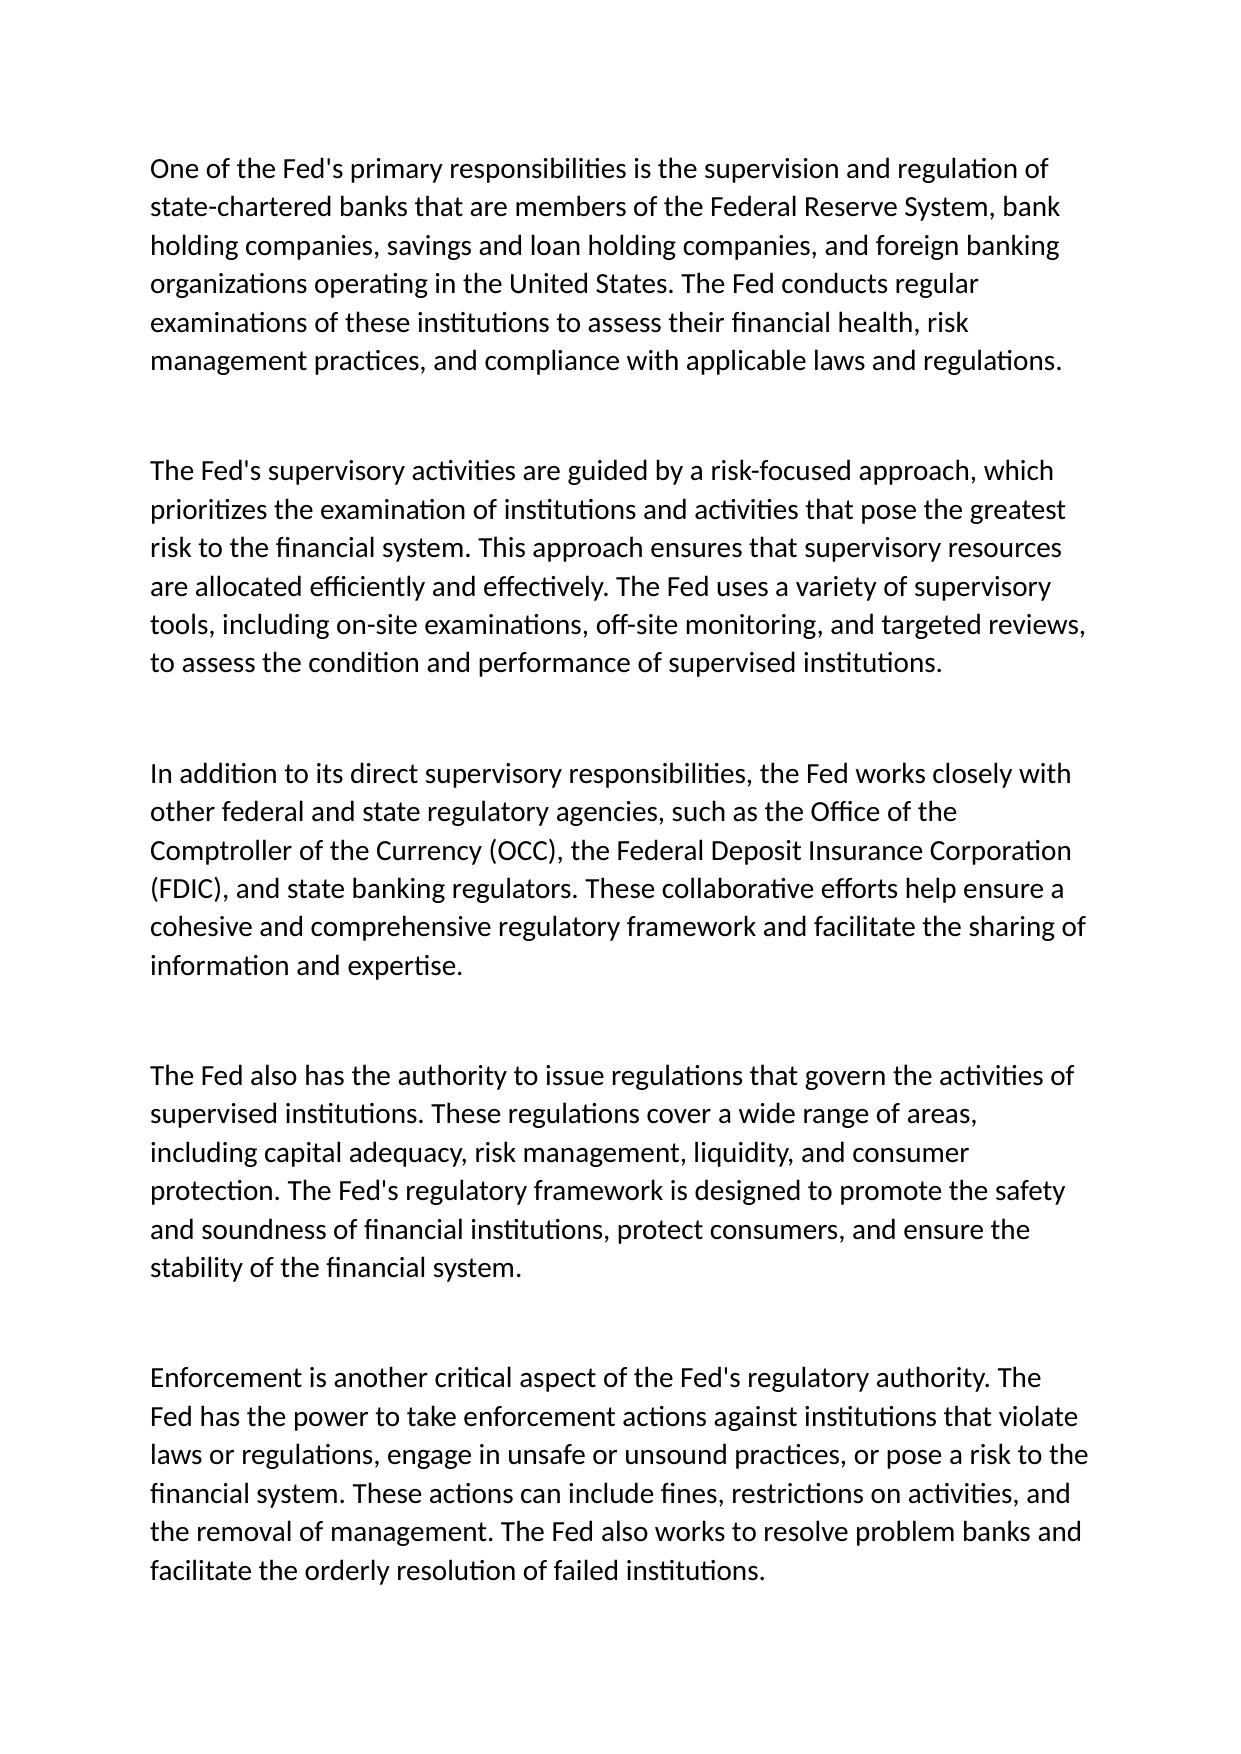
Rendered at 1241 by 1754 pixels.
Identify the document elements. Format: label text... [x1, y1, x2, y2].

text One of the Fed's primary responsibilities is the supervision and regulation of state-chartered banks that are members of the Federal Reserve System, bank holding companies, savings and loan holding companies, and foreign banking organizations operating in the United States. The Fed conducts regular examinations of these institutions to assess their financial health, risk management practices, and compliance with applicable laws and regulations. [150, 150, 1090, 378]
text In addition to its direct supervisory responsibilities, the Fed works closely with other federal and state regulatory agencies, such as the Office of the Comptroller of the Currency (OCC), the Federal Deposit Insurance Corporation (FDIC), and state banking regulators. These collaborative efforts help ensure a cohesive and comprehensive regulatory framework and facilitate the sharing of information and expertise. [150, 755, 1090, 983]
text Enforcement is another critical aspect of the Fed's regulatory authority. The Fed has the power to take enforcement actions against institutions that violate laws or regulations, engage in unsafe or unsound practices, or pose a risk to the financial system. These actions can include fines, restrictions on activities, and the removal of management. The Fed also works to resolve problem banks and facilitate the orderly resolution of failed institutions. [150, 1359, 1090, 1587]
text The Fed also has the authority to issue regulations that govern the activities of supervised institutions. These regulations cover a wide range of areas, including capital adequacy, risk management, liquidity, and consumer protection. The Fed's regulatory framework is designed to promote the safety and soundness of financial institutions, protect consumers, and ensure the stability of the financial system. [150, 1057, 1090, 1285]
text The Fed's supervisory activities are guided by a risk-focused approach, which prioritizes the examination of institutions and activities that pose the greatest risk to the financial system. This approach ensures that supervisory resources are allocated efficiently and effectively. The Fed uses a variety of supervisory tools, including on-site examinations, off-site monitoring, and targeted reviews, to assess the condition and performance of supervised institutions. [150, 452, 1090, 680]
